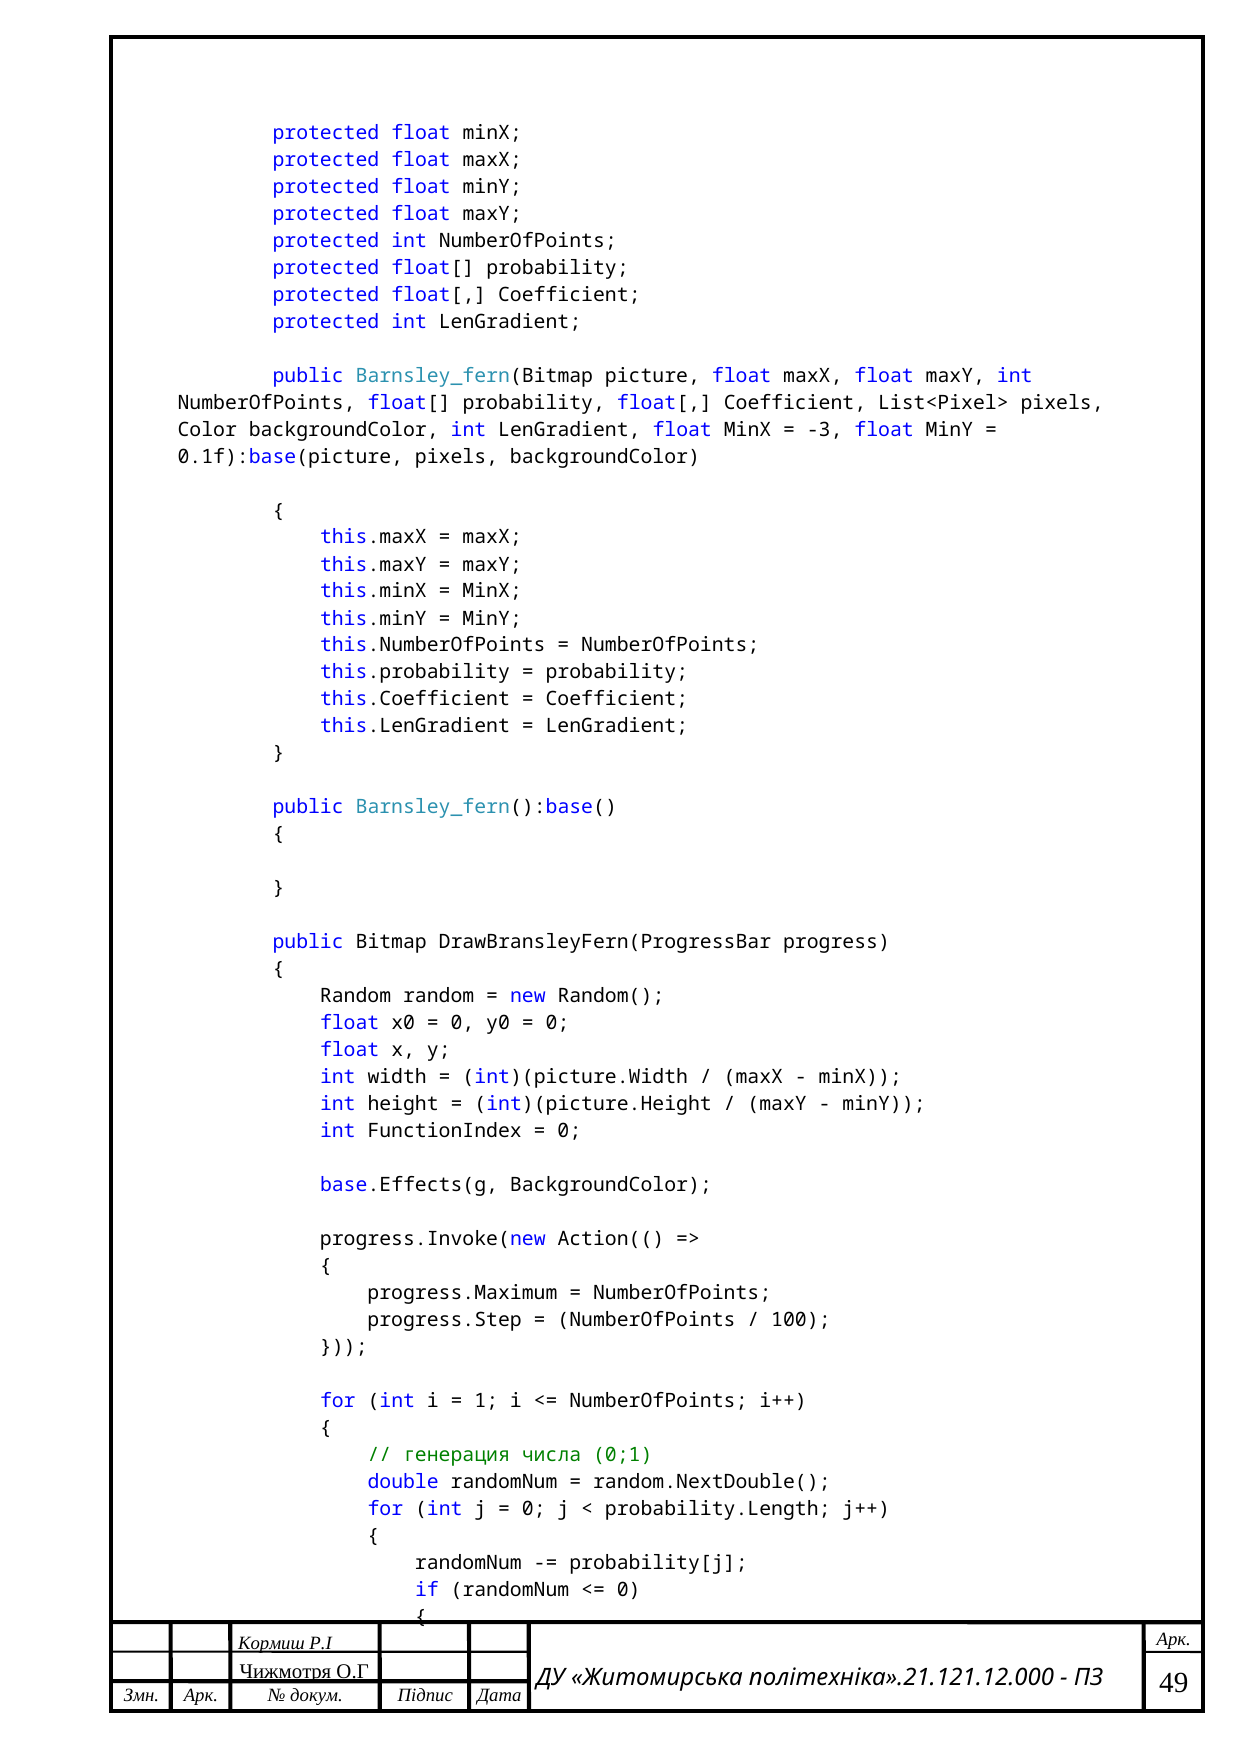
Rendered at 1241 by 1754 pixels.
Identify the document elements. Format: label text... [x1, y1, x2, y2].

text protected float maxY; [177, 199, 1152, 226]
text float x, y; [177, 1035, 1152, 1062]
text protected float[] probability; [177, 253, 1152, 280]
text public Bitmap DrawBransleyFern(ProgressBar progress) [177, 927, 1152, 954]
text this.minY = MinY; [177, 604, 1152, 631]
text } [177, 739, 1152, 766]
text for (int i = 1; i <= NumberOfPoints; i++) [177, 1386, 1152, 1413]
text })); [177, 1332, 1152, 1359]
text public Barnsley_fern():base() [177, 793, 1152, 819]
text protected float[,] Coefficient; [177, 280, 1152, 307]
text randomNum -= probability[j]; [177, 1548, 1152, 1575]
text // генерация числа (0;1) [177, 1440, 1152, 1467]
text int width = (int)(picture.Width / (maxX - minX)); [177, 1062, 1152, 1089]
text if (randomNum <= 0) [177, 1575, 1152, 1602]
text this.Coefficient = Coefficient; [177, 685, 1152, 712]
text { [177, 496, 1152, 523]
text { [177, 819, 1152, 847]
text float x0 = 0, y0 = 0; [177, 1008, 1152, 1035]
text } [177, 873, 1152, 901]
text progress.Invoke(new Action(() => [177, 1224, 1152, 1251]
text protected int LenGradient; [177, 307, 1152, 334]
text this.NumberOfPoints = NumberOfPoints; [177, 631, 1152, 658]
text this.minX = MinX; [177, 577, 1152, 604]
text protected int NumberOfPoints; [177, 226, 1152, 253]
text { [177, 1251, 1152, 1278]
text double randomNum = random.NextDouble(); [177, 1467, 1152, 1494]
text for (int j = 0; j < probability.Length; j++) [177, 1494, 1152, 1521]
text protected float minY; [177, 172, 1152, 199]
text protected float minX; [177, 118, 1152, 145]
text { [177, 1521, 1152, 1548]
text this.probability = probability; [177, 658, 1152, 685]
text protected float maxX; [177, 145, 1152, 172]
text public Barnsley_fern(Bitmap picture, float maxX, float maxY, int NumberOfPoints, float[] probability, float[,] Coefficient, List<Pixel> pixels, Color backgroundColor, int LenGradient, float MinX = -3, float MinY = 0.1f):base(picture, pixels, backgroundColor) [177, 361, 1152, 469]
text this.maxX = maxX; [177, 523, 1152, 550]
text progress.Step = (NumberOfPoints / 100); [177, 1305, 1152, 1332]
text int height = (int)(picture.Height / (maxY - minY)); [177, 1089, 1152, 1116]
text progress.Maximum = NumberOfPoints; [177, 1278, 1152, 1305]
text int FunctionIndex = 0; [177, 1116, 1152, 1143]
text { [177, 1602, 1152, 1629]
text { [177, 954, 1152, 981]
text { [177, 1413, 1152, 1440]
text Random random = new Random(); [177, 981, 1152, 1008]
text this.LenGradient = LenGradient; [177, 712, 1152, 739]
text this.maxY = maxY; [177, 550, 1152, 577]
text base.Effects(g, BackgroundColor); [177, 1170, 1152, 1197]
